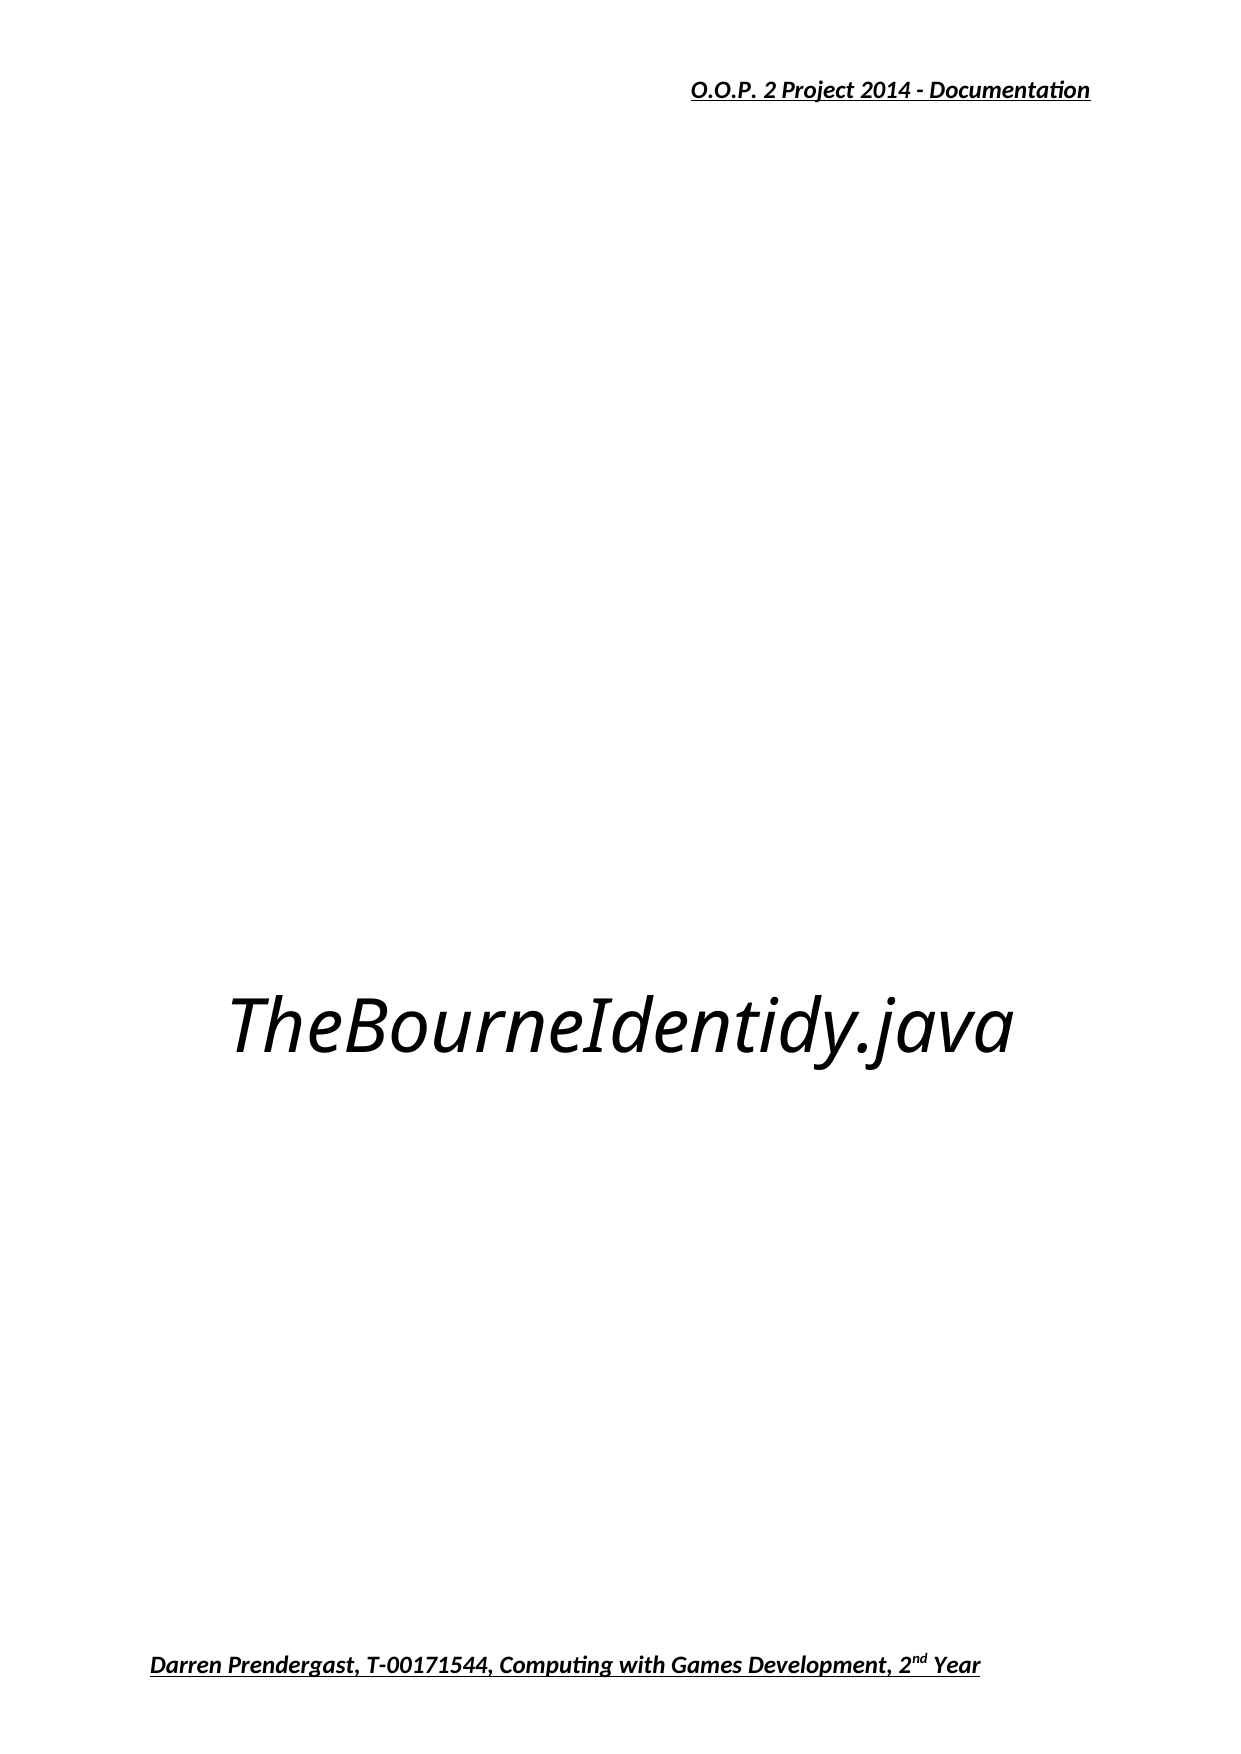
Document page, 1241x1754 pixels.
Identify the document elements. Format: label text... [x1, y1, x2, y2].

text TheBourneIdentidy.java [150, 972, 1090, 1075]
